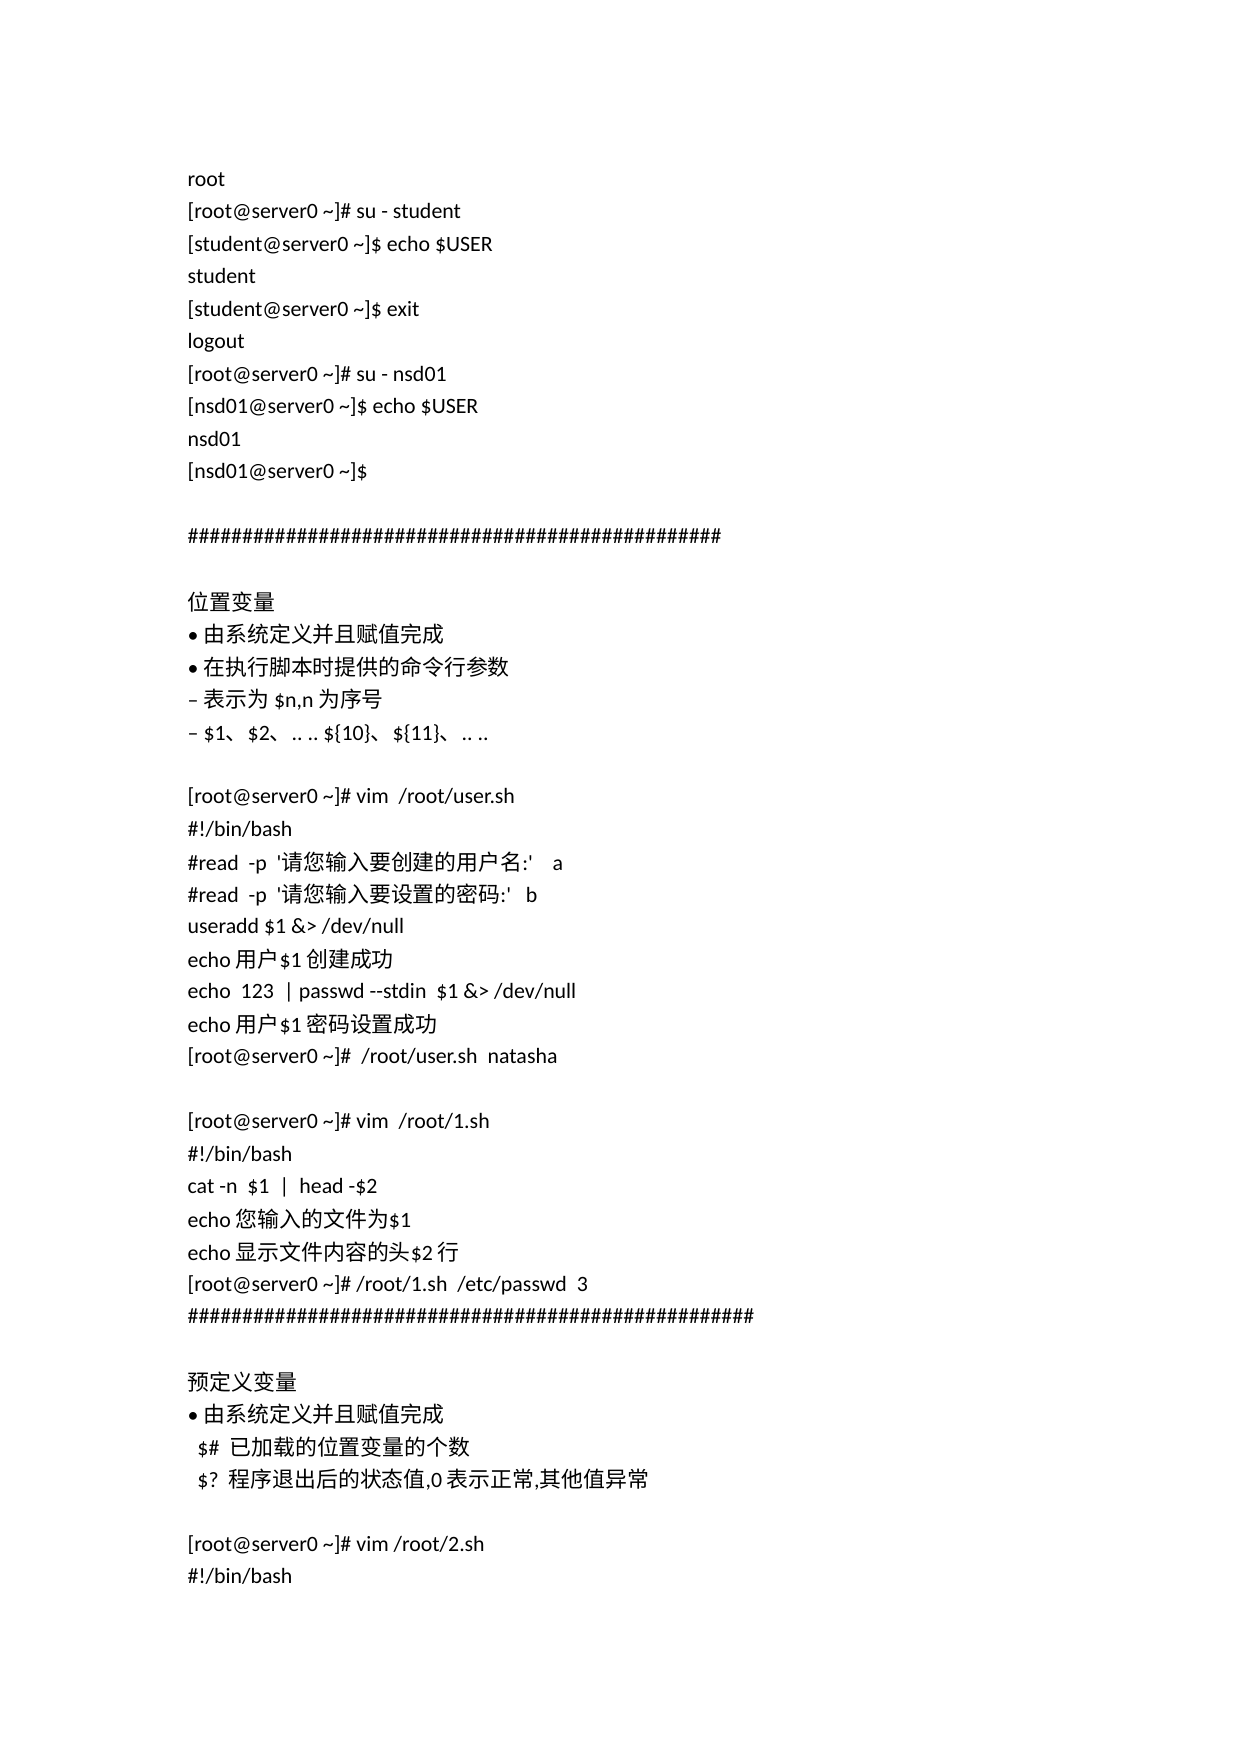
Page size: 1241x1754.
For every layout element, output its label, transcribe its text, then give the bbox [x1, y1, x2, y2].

text student [187, 259, 1053, 292]
text logout [187, 324, 1053, 357]
text #read -p '请您输入要创建的用户名:' a [187, 844, 1053, 877]
text #!/bin/bash [187, 1559, 1053, 1592]
text ################################################# [187, 519, 1053, 552]
text [root@server0 ~]# /root/user.sh natasha [187, 1039, 1053, 1072]
text nsd01 [187, 422, 1053, 454]
text [student@server0 ~]$ exit [187, 292, 1053, 324]
text [student@server0 ~]$ echo $USER [187, 227, 1053, 259]
text [root@server0 ~]# vim /root/2.sh [187, 1527, 1053, 1559]
text [root@server0 ~]# su - student [187, 194, 1053, 227]
text #!/bin/bash [187, 812, 1053, 844]
text [root@server0 ~]# vim /root/user.sh [187, 779, 1053, 812]
text echo 用户$1密码设置成功 [187, 1007, 1053, 1039]
text echo 显示文件内容的头$2行 [187, 1234, 1053, 1267]
text #read -p '请您输入要设置的密码:' b [187, 877, 1053, 909]
text [nsd01@server0 ~]$ echo $USER [187, 389, 1053, 422]
text [root@server0 ~]# su - nsd01 [187, 357, 1053, 389]
text [root@server0 ~]# vim /root/1.sh [187, 1104, 1053, 1137]
text echo 123 | passwd --stdin $1 &> /dev/null [187, 974, 1053, 1007]
text #!/bin/bash [187, 1137, 1053, 1169]
text [root@server0 ~]# /root/1.sh /etc/passwd 3 [187, 1267, 1053, 1299]
text [nsd01@server0 ~]$ [187, 454, 1053, 487]
text $? 程序退出后的状态值,0表示正常,其他值异常 [187, 1462, 1053, 1494]
text echo 您输入的文件为$1 [187, 1202, 1053, 1234]
text useradd $1 &> /dev/null [187, 909, 1053, 942]
text – $1、$2、.. .. ${10}、${11}、.. .. [187, 714, 1053, 747]
text $# 已加载的位置变量的个数 [187, 1429, 1053, 1462]
text #################################################### [187, 1299, 1053, 1332]
text echo 用户$1创建成功 [187, 942, 1053, 974]
text 预定义变量 [187, 1364, 1053, 1397]
text • 由系统定义并且赋值完成 [187, 617, 1053, 649]
text – 表示为 $n,n为序号 [187, 682, 1053, 714]
text • 由系统定义并且赋值完成 [187, 1397, 1053, 1429]
text • 在执行脚本时提供的命令行参数 [187, 649, 1053, 682]
text root [187, 162, 1053, 194]
text cat -n $1 | head -$2 [187, 1169, 1053, 1202]
text 位置变量 [187, 584, 1053, 617]
